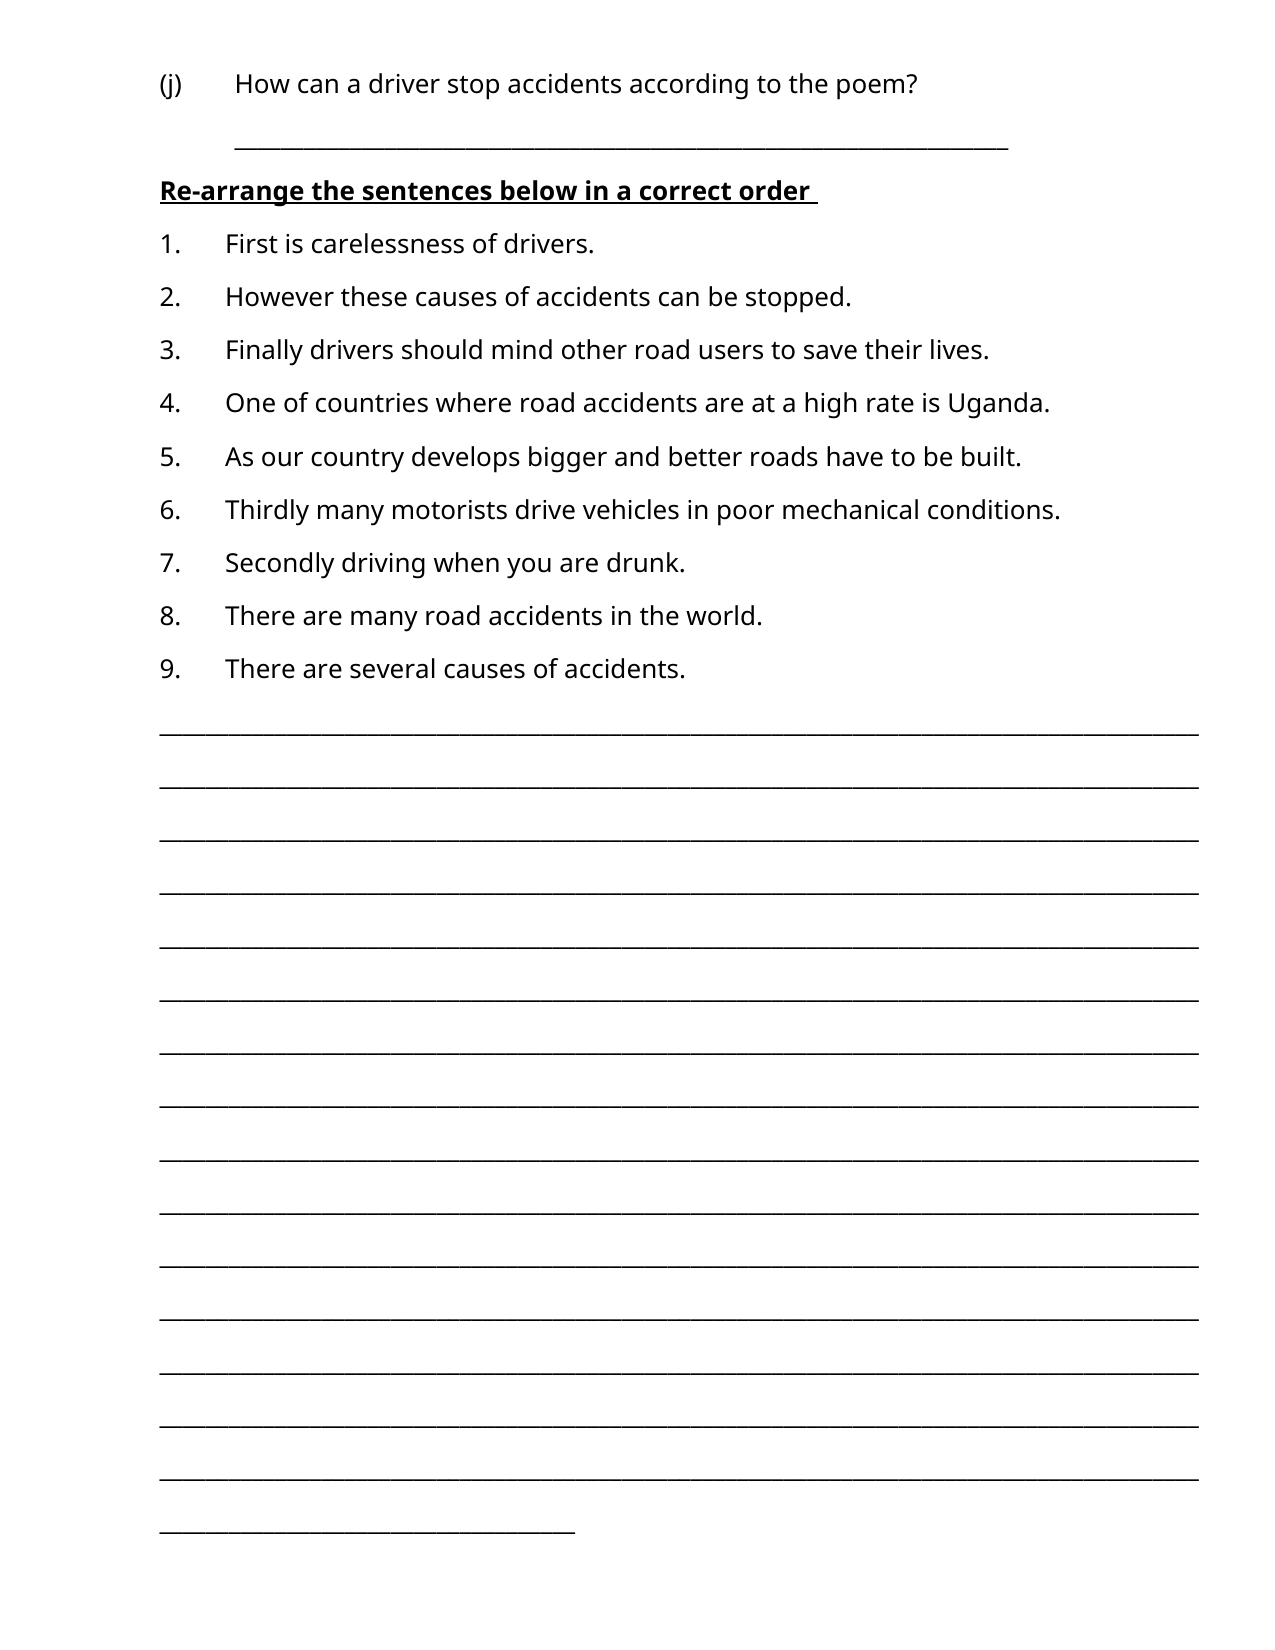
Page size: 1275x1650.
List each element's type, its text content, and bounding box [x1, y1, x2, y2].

list Re-arrange the sentences below in a correct order [159, 172, 1200, 208]
list Secondly driving when you are drunk. [159, 545, 1200, 580]
list __________________________________________________________________________________________________________________________________________________________________________________________________________________________________________________________________________________________________________________________________________________________________________________________________________________________________________________________________________________________________________________________________________________________________________________________________________________________________________________________________________________________________________________________________________________________________________________________________________________________________________________________________________________________________________________________________________________________________________________________________________________________________________________________________________________________________________________________________________________________________________________________________________________________________________________________________________________________________________________________________________________________________________________________________________________________________________ [159, 704, 1200, 1538]
list Finally drivers should mind other road users to save their lives. [159, 332, 1200, 367]
list First is carelessness of drivers. [159, 225, 1200, 261]
list Thirdly many motorists drive vehicles in poor mechanical conditions. [159, 491, 1200, 527]
list However these causes of accidents can be stopped. [159, 278, 1200, 314]
list One of countries where road accidents are at a high rate is . [159, 385, 1200, 421]
list There are several causes of accidents. [159, 651, 1200, 687]
list There are many road accidents in the world. [159, 598, 1200, 633]
list As our country develops bigger and better roads have to be built. [159, 438, 1200, 474]
list How can a driver stop accidents according to the poem? ___________________________________________________________________ [159, 66, 1200, 154]
